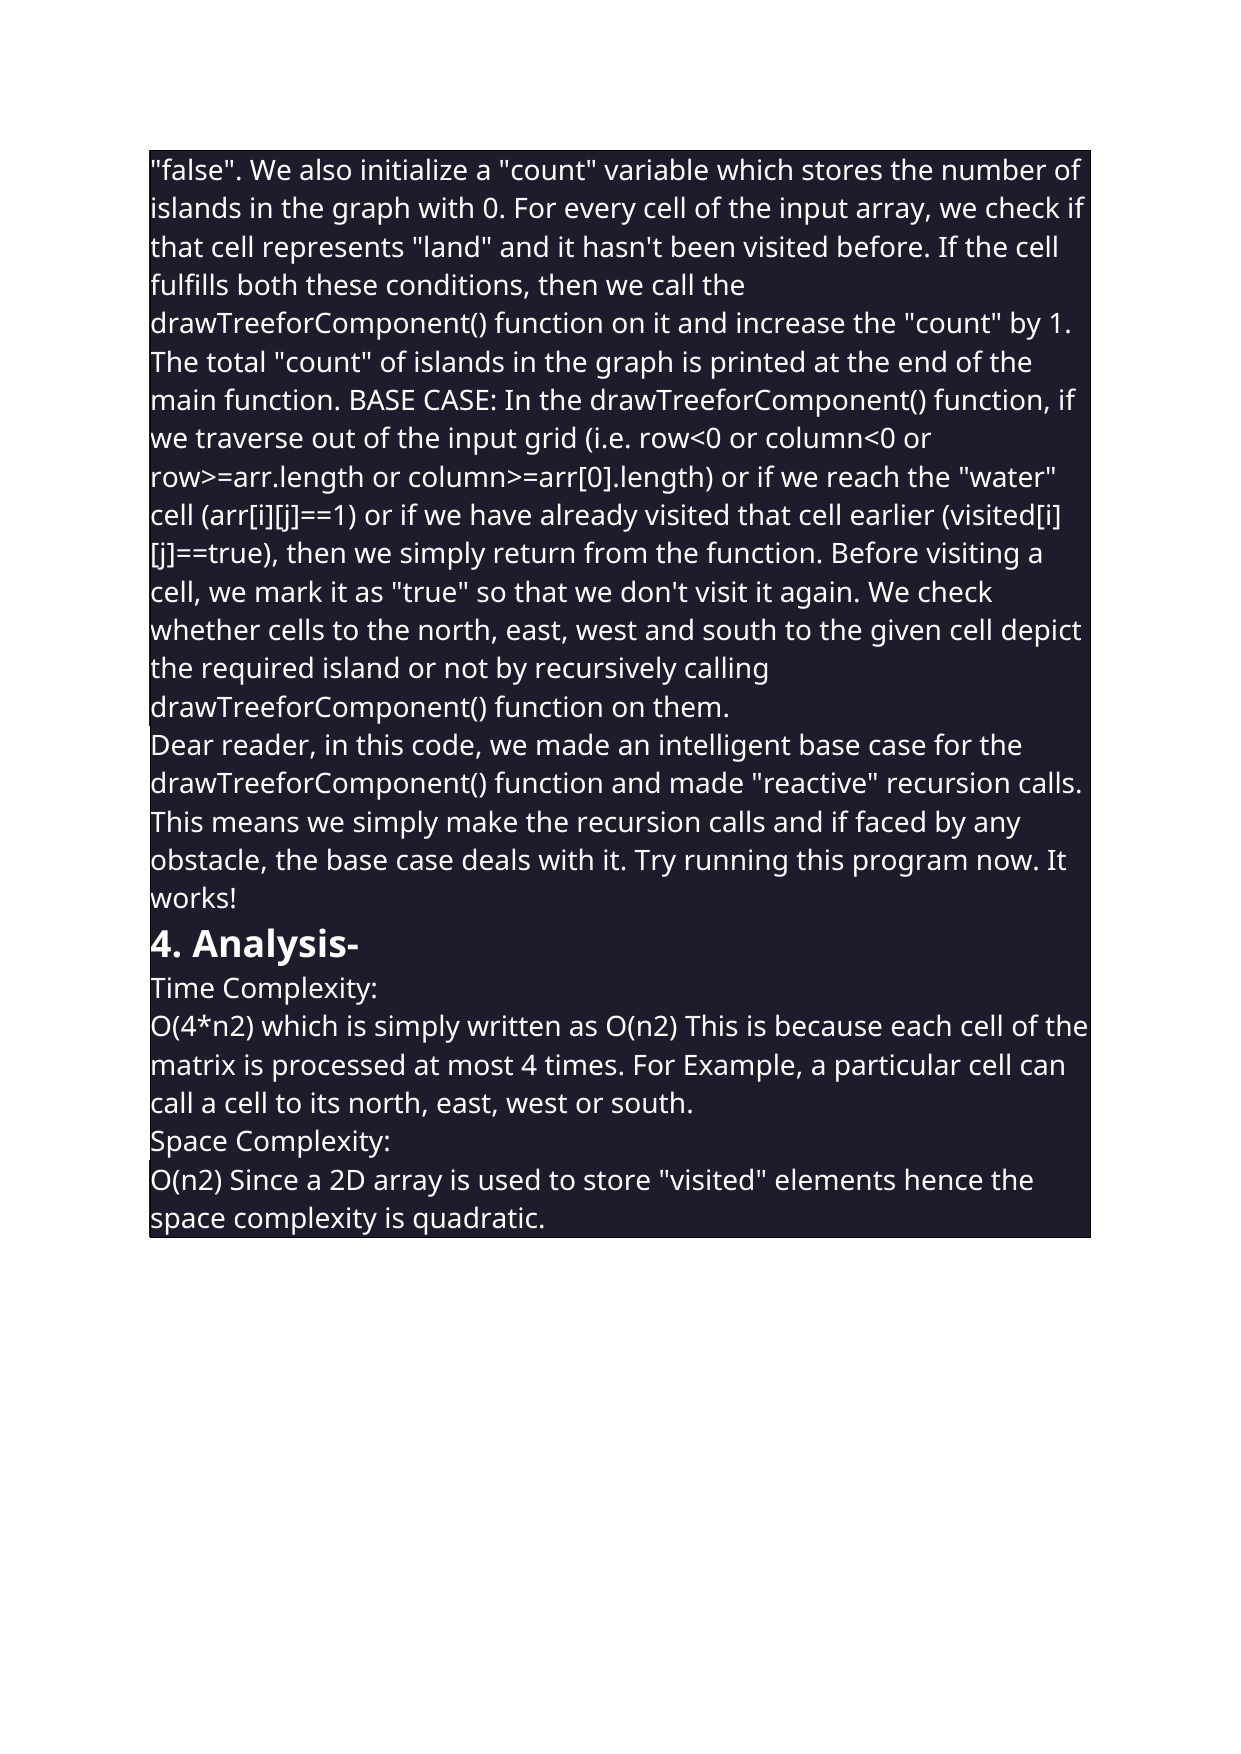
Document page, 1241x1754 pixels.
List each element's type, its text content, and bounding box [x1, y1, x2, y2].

text Dear reader, in this code, we made an intelligent base case for the drawTreeforComponent() function and made "reactive" recursion calls. This means we simply make the recursion calls and if faced by any obstacle, the base case deals with it. Try running this program now. It works! [151, 726, 1090, 917]
text Space Complexity: [151, 1122, 1090, 1159]
text O(4*n2) which is simply written as O(n2) This is because each cell of the matrix is processed at most 4 times. For Example, a particular cell can call a cell to its north, east, west or south. [151, 1007, 1090, 1122]
text 4. Analysis- [151, 917, 1090, 968]
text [151, 151, 1090, 726]
text O(n2) Since a 2D array is used to store "visited" elements hence the space complexity is quadratic. [151, 1159, 1090, 1237]
text Time Complexity: [151, 968, 1090, 1007]
